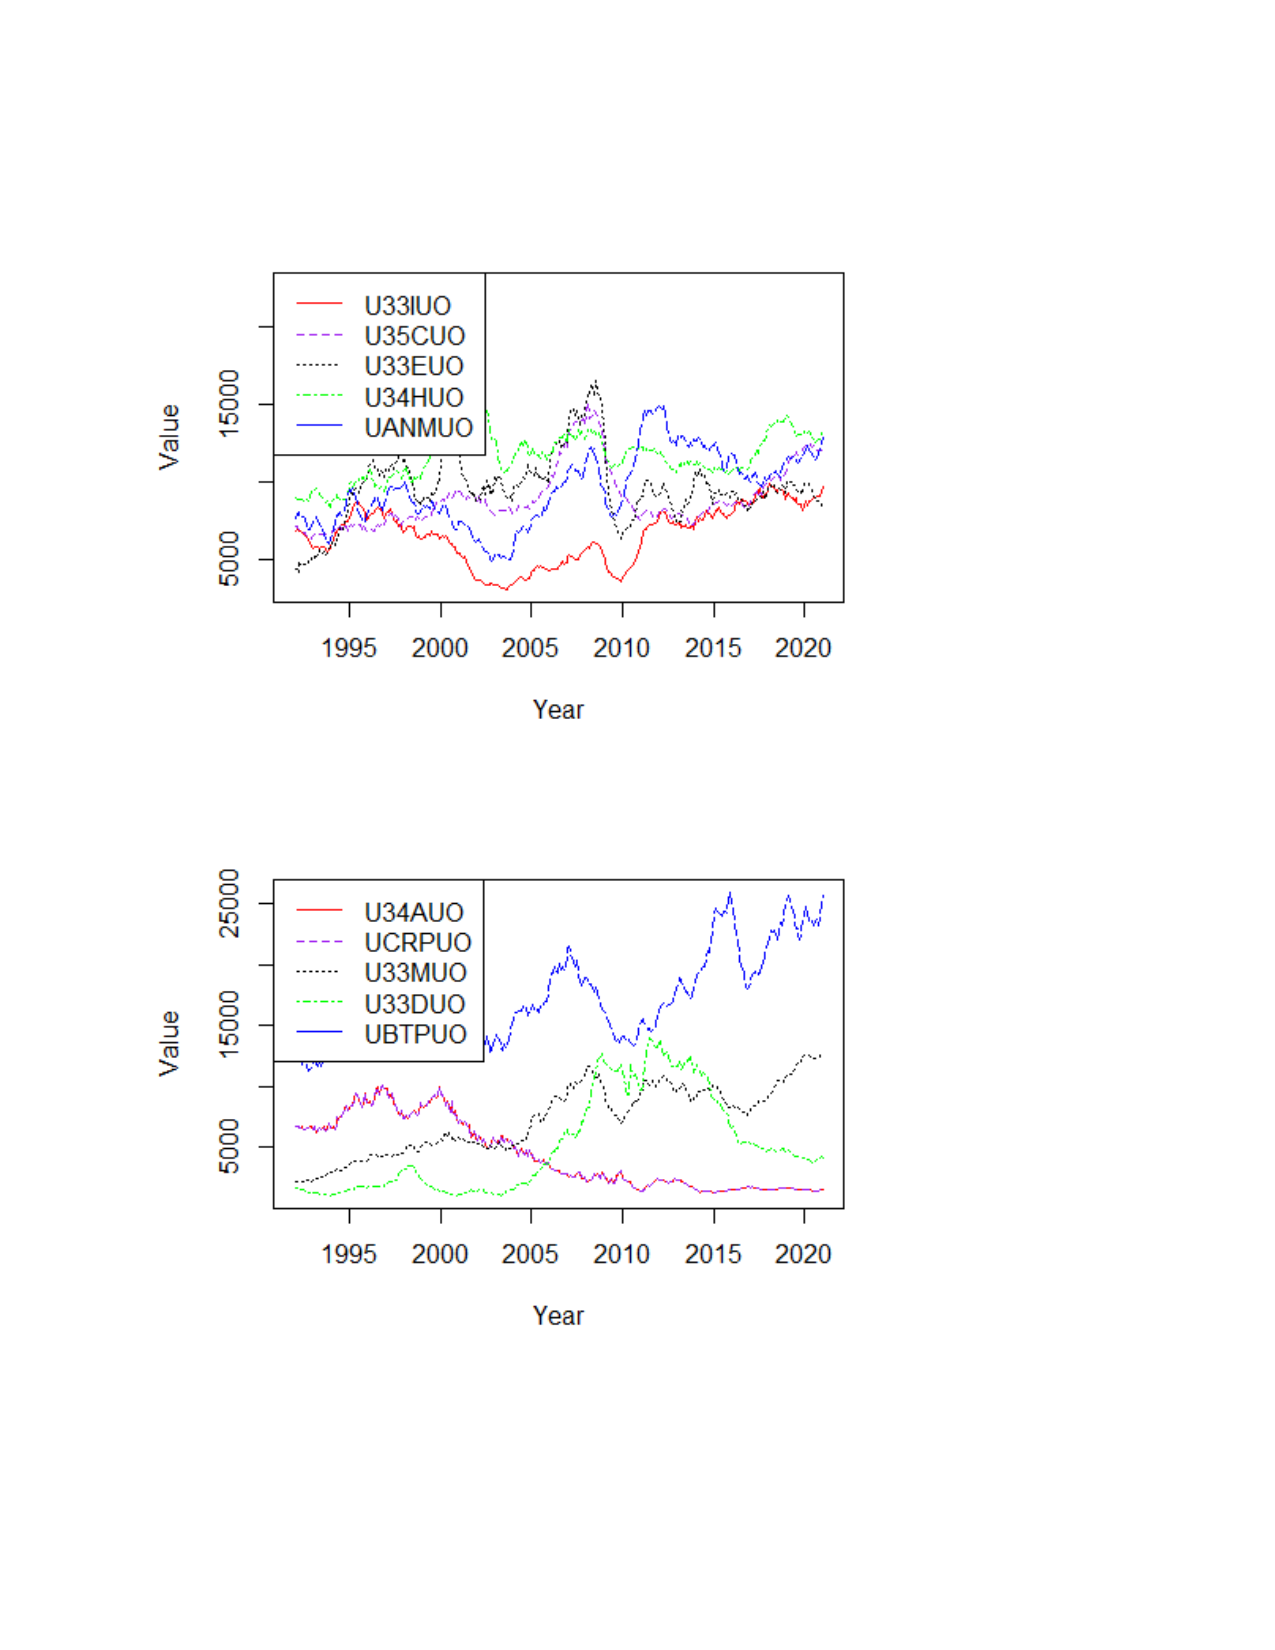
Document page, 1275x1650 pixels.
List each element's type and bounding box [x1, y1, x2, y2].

picture [150, 150, 908, 1363]
